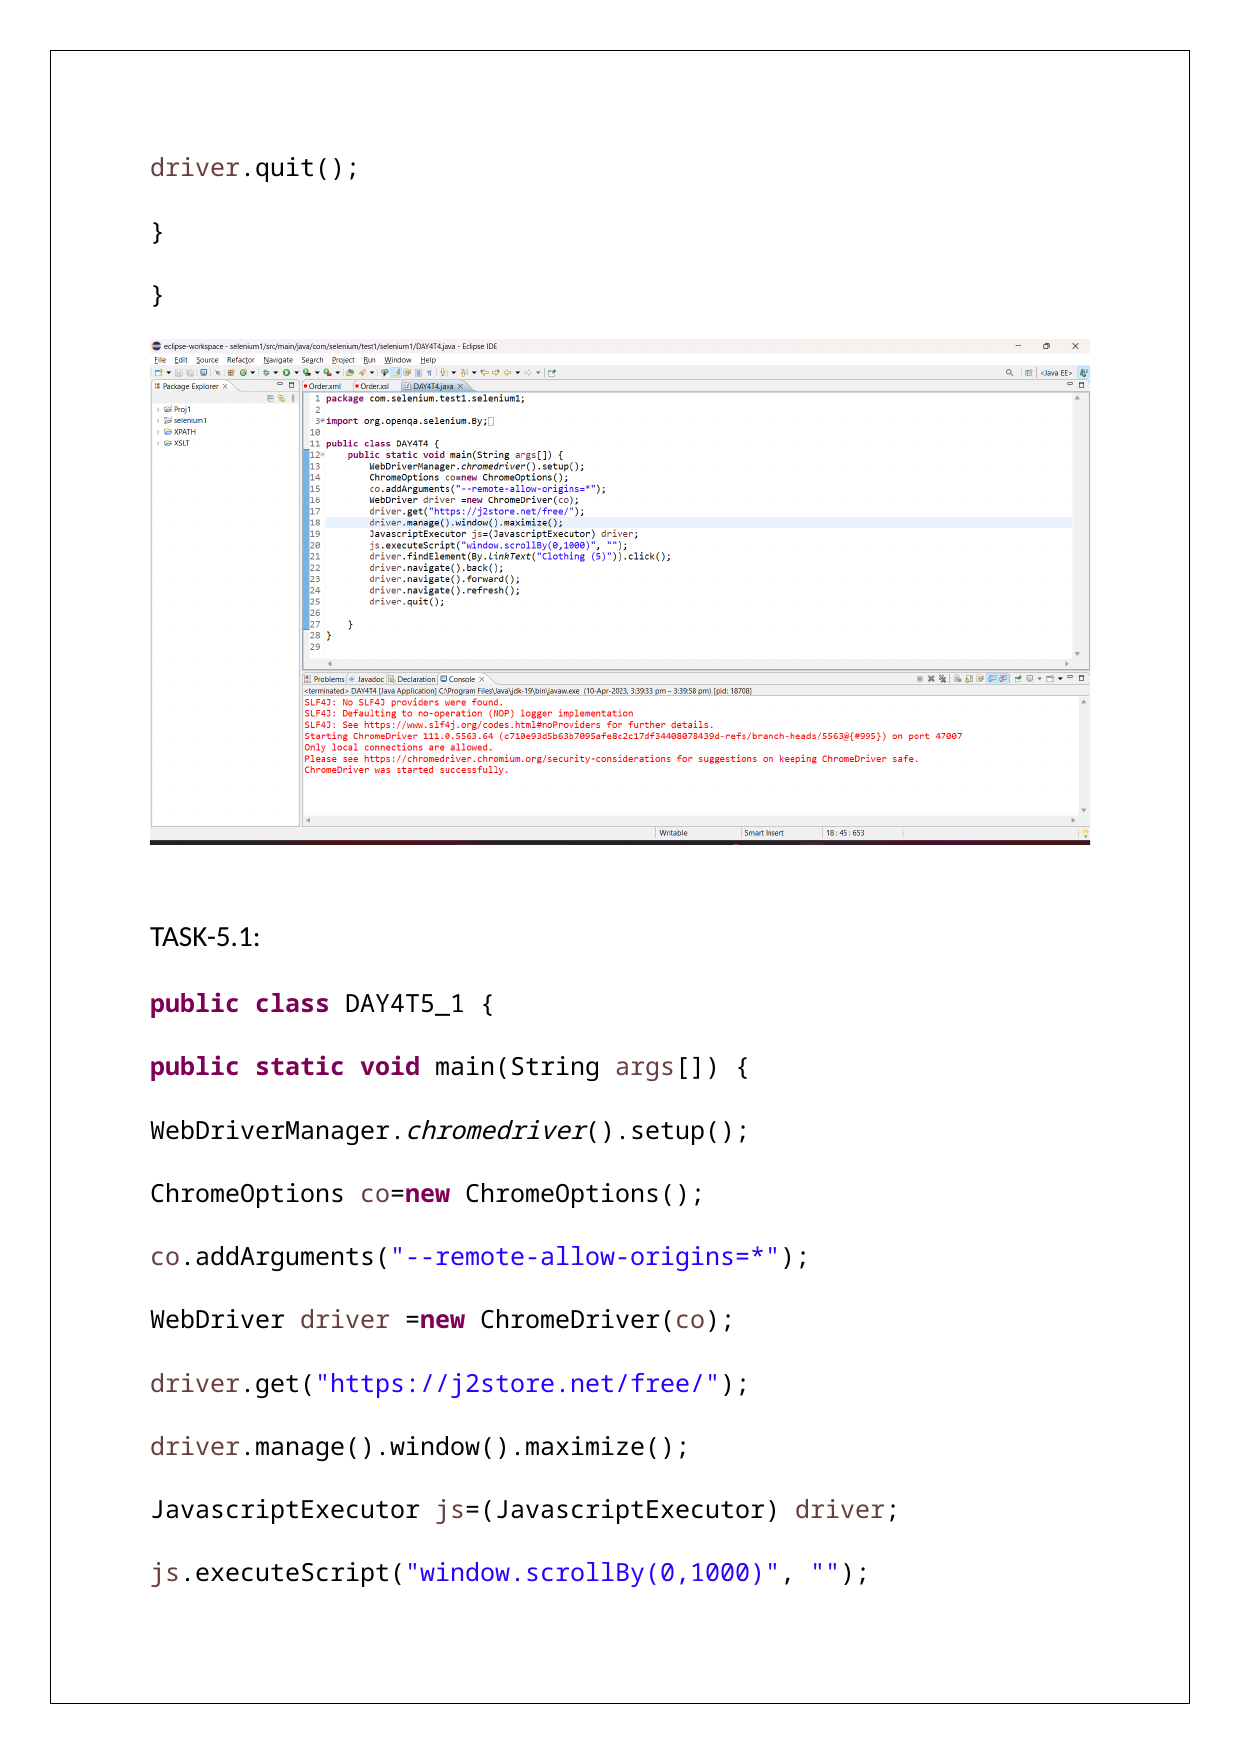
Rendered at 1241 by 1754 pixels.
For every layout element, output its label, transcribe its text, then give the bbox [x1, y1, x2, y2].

text JavascriptExecutor js=(JavascriptExecutor) driver; [150, 1492, 1090, 1526]
text driver.manage().window().maximize(); [150, 1428, 1090, 1462]
text } [150, 276, 1090, 311]
text js.executeScript("window.scrollBy(0,1000)", ""); [150, 1555, 1090, 1589]
text WebDriverManager.chromedriver().setup(); [150, 1112, 1090, 1146]
picture [150, 339, 1091, 845]
text public class DAY4T5_1 { [150, 986, 1090, 1020]
text public static void main(String args[]) { [150, 1049, 1090, 1083]
text ChromeOptions co=new ChromeOptions(); [150, 1176, 1090, 1209]
text } [150, 213, 1090, 247]
text WebDriver driver =new ChromeDriver(co); [150, 1302, 1090, 1336]
text driver.quit(); [150, 150, 1090, 184]
text driver.get("https://j2store.net/free/"); [150, 1365, 1090, 1399]
text co.addArguments("--remote-allow-origins=*"); [150, 1239, 1090, 1273]
text TASK-5.1: [150, 918, 1090, 954]
